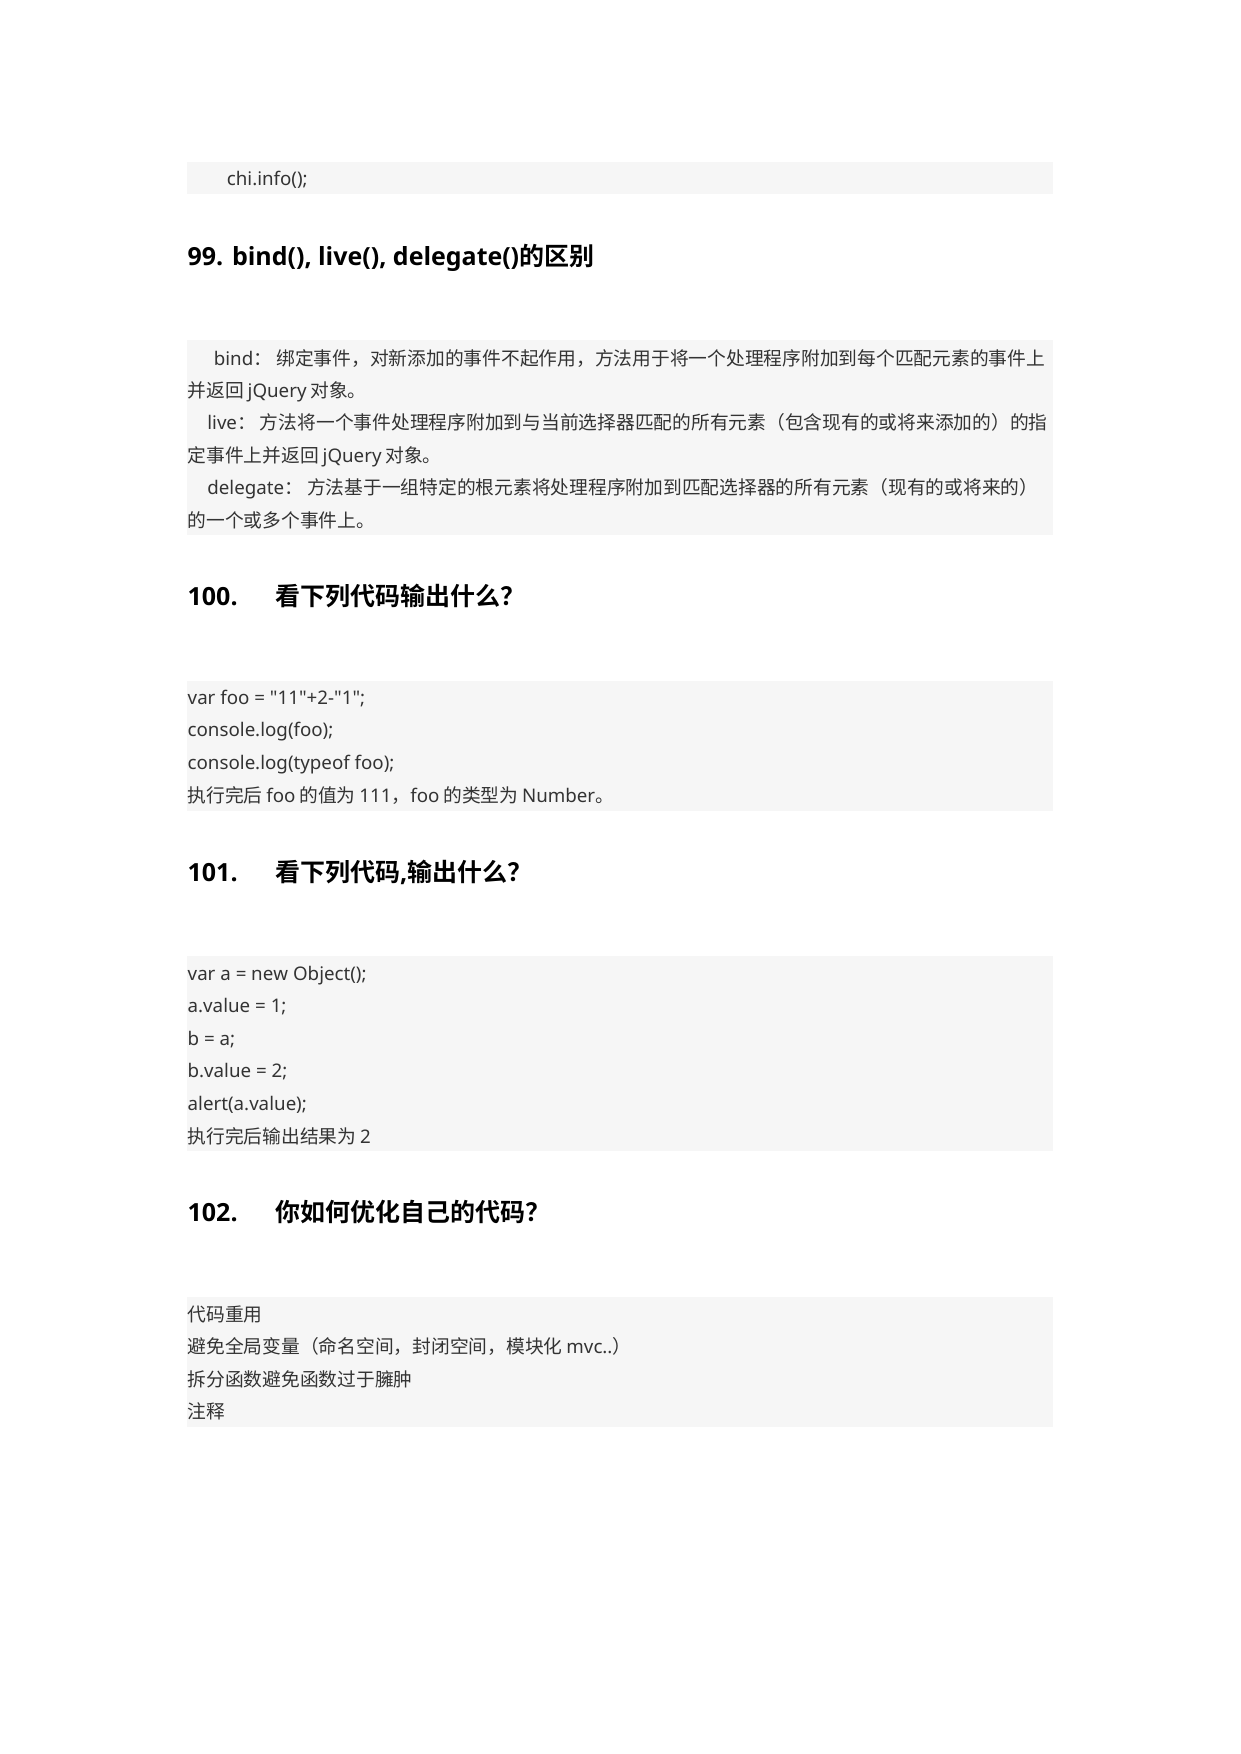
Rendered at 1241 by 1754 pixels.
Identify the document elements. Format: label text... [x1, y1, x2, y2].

text live： 方法将一个事件处理程序附加到与当前选择器匹配的所有元素（包含现有的或将来添加的）的指定事件上并返回jQuery对象。 [187, 405, 1053, 470]
text bind： 绑定事件，对新添加的事件不起作用，方法用于将一个处理程序附加到每个匹配元素的事件上并返回jQuery对象。 [187, 340, 1053, 405]
text 避免全局变量（命名空间，封闭空间，模块化mvc..） [187, 1329, 1053, 1362]
text var foo = "11"+2-"1"; console.log(foo); console.log(typeof foo); [187, 681, 1053, 778]
text 执行完后输出结果为2 [187, 1119, 1053, 1151]
text a.value = 1; [187, 989, 1053, 1021]
text b.value = 2; [187, 1054, 1053, 1086]
text delegate： 方法基于一组特定的根元素将处理程序附加到匹配选择器的所有元素（现有的或将来的）的一个或多个事件上。 [187, 470, 1053, 535]
text alert(a.value); [187, 1086, 1053, 1119]
text chi.info(); [187, 162, 1053, 194]
text 执行完后foo的值为111，foo的类型为Number。 [187, 778, 1053, 811]
text 代码重用 [187, 1297, 1053, 1329]
text 注释 [187, 1394, 1053, 1427]
text b = a; [187, 1021, 1053, 1054]
text 拆分函数避免函数过于臃肿 [187, 1362, 1053, 1394]
text var a = new Object(); [187, 956, 1053, 989]
text bind(), live(), delegate()的区别 [187, 222, 1053, 287]
text 看下列代码,输出什么？ [187, 838, 1053, 903]
text 你如何优化自己的代码？ [187, 1178, 1053, 1243]
text 看下列代码输出什么？ [187, 562, 1053, 627]
